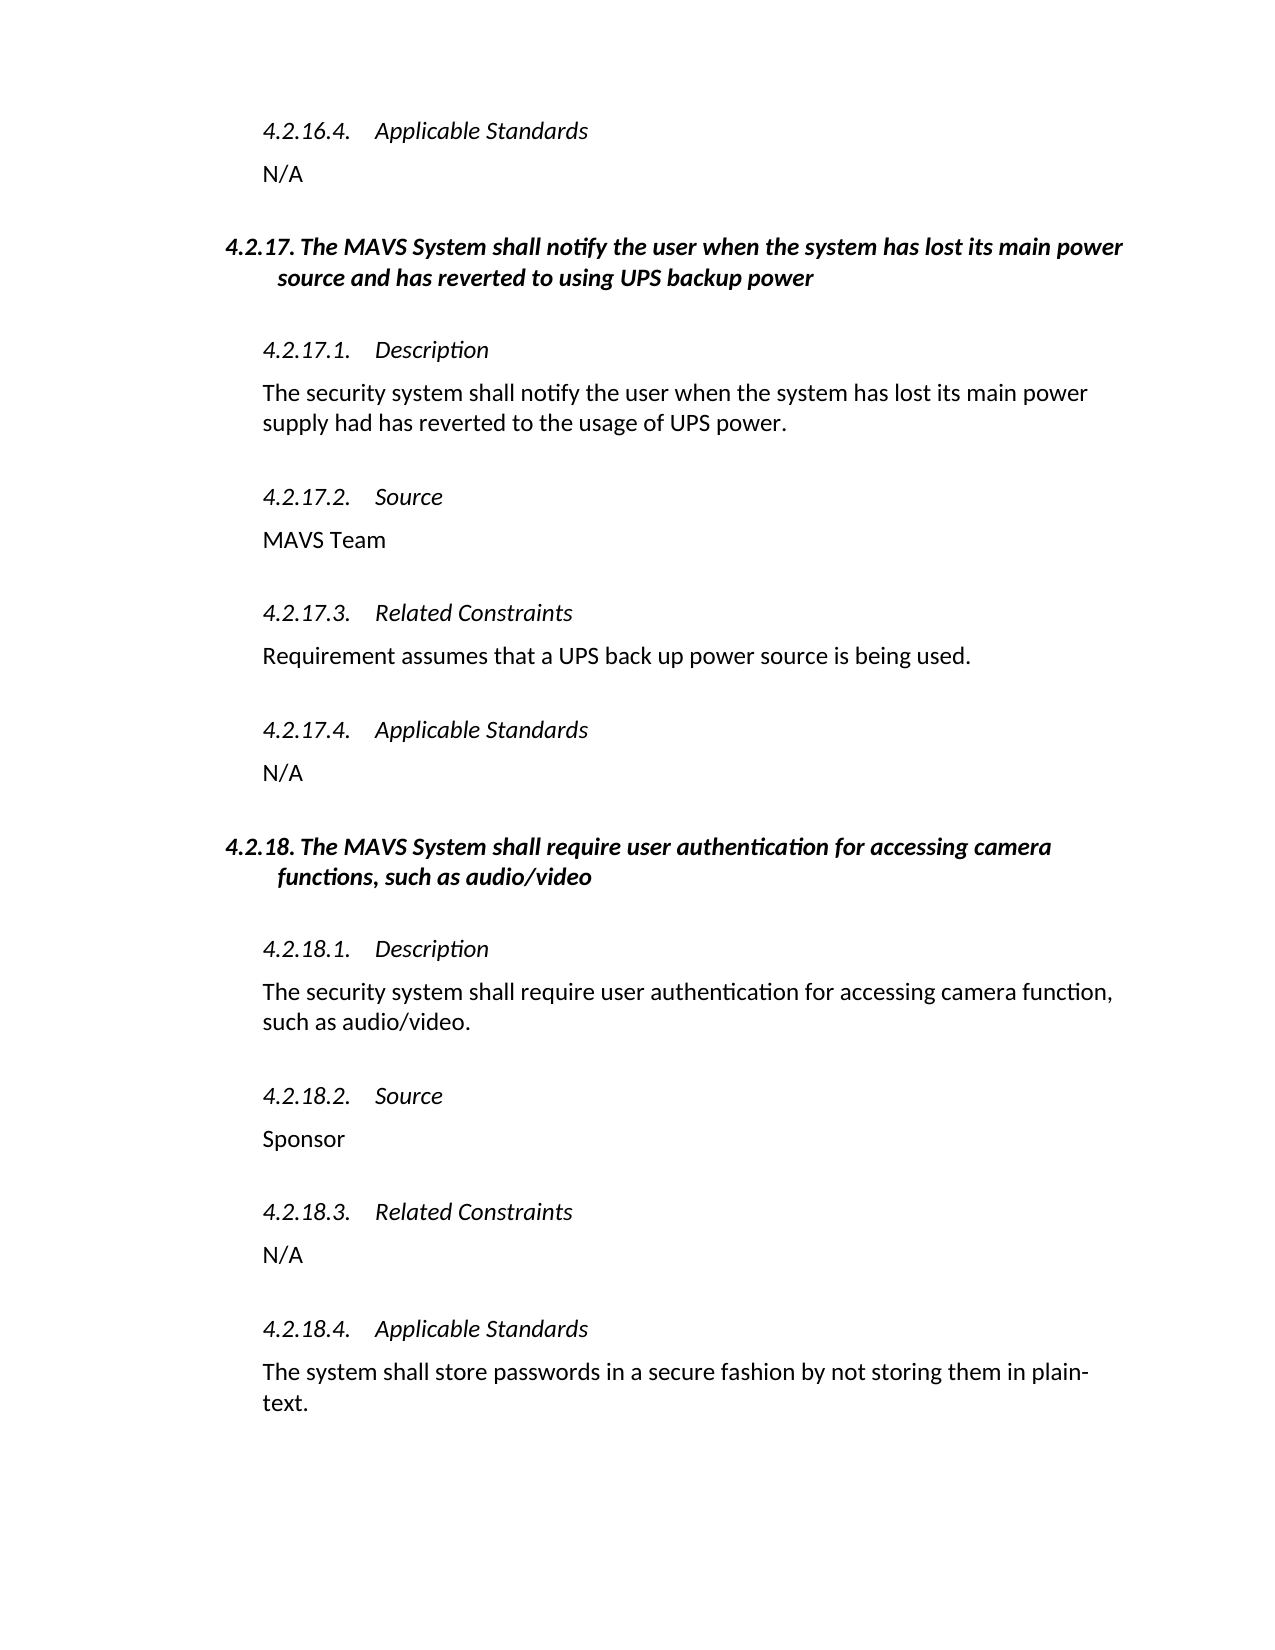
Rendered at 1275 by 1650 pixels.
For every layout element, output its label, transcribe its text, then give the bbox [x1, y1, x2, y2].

subtitle Description [262, 933, 1125, 963]
text Requirement assumes that a UPS back up power source is being used. [240, 641, 1125, 671]
text Sponsor [240, 1123, 1125, 1153]
subtitle Applicable Standards [262, 115, 1125, 146]
text N/A [240, 757, 1125, 788]
subtitle Related Constraints [262, 597, 1125, 628]
subtitle Related Constraints [262, 1197, 1125, 1227]
subtitle The MAVS System shall require user authentication for accessing camera functions, such as audio/video [225, 831, 1125, 892]
subtitle Source [262, 1080, 1125, 1111]
text MAVS Team [240, 524, 1125, 554]
text N/A [240, 1239, 1125, 1270]
subtitle Applicable Standards [262, 714, 1125, 744]
subtitle Applicable Standards [262, 1313, 1125, 1344]
text The security system shall require user authentication for accessing camera function, such as audio/video. [262, 976, 1125, 1037]
subtitle Source [262, 481, 1125, 511]
subtitle The MAVS System shall notify the user when the system has lost its main power source and has reverted to using UPS backup power [225, 232, 1125, 293]
text The security system shall notify the user when the system has lost its main power supply had has reverted to the usage of UPS power. [262, 377, 1125, 438]
subtitle Description [262, 334, 1125, 364]
text N/A [240, 158, 1125, 188]
text The system shall store passwords in a secure fashion by not storing them in plain-text. [262, 1356, 1125, 1417]
